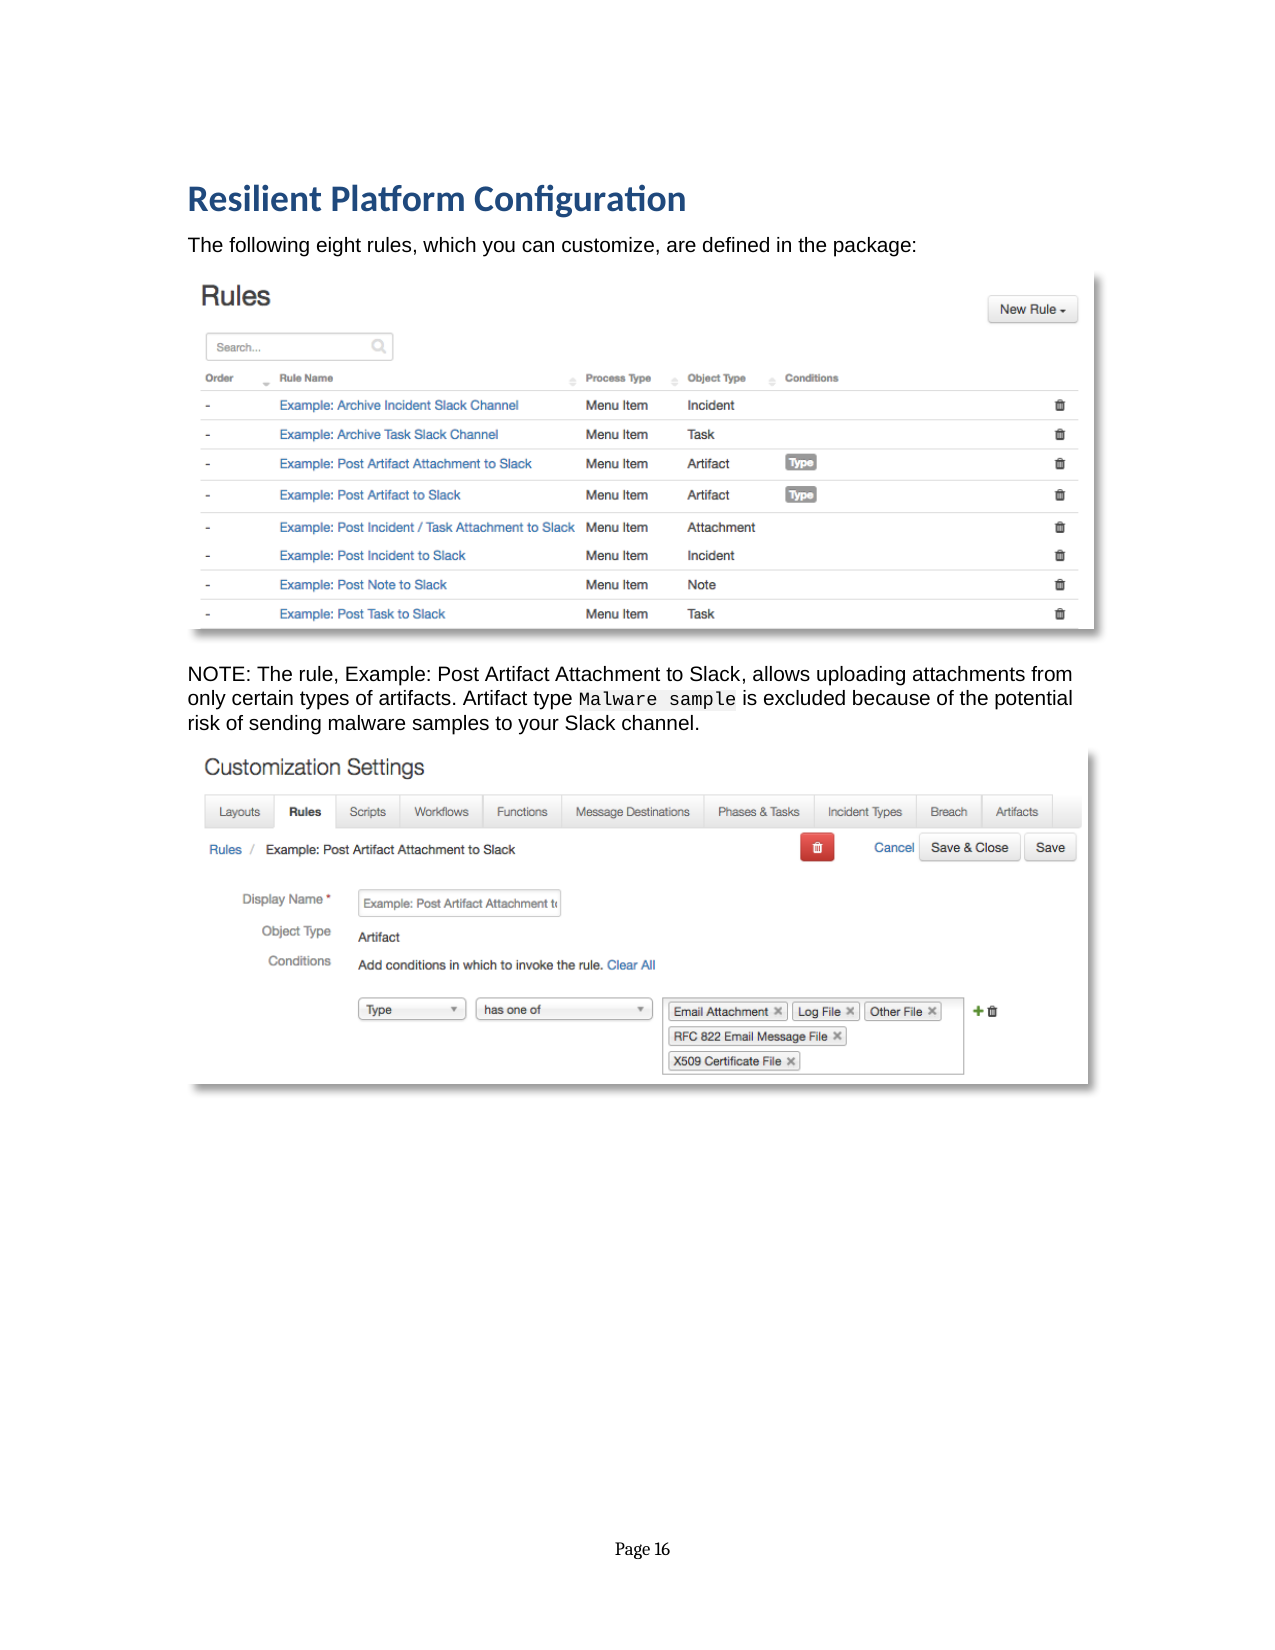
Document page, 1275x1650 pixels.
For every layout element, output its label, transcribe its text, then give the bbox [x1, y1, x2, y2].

text NOTE: The rule, Example: Post Artifact Attachment to Slack, allows uploading attachments from only certain types of artifacts. Artifact type Malware sample is excluded because of the potential risk of sending malware samples to your Slack channel. [187, 662, 1087, 735]
text The following eight rules, which you can customize, are defined in the package: [187, 233, 1087, 257]
picture [187, 269, 1094, 629]
subtitle Resilient Platform Configuration [187, 175, 1087, 221]
picture [187, 747, 1088, 1084]
